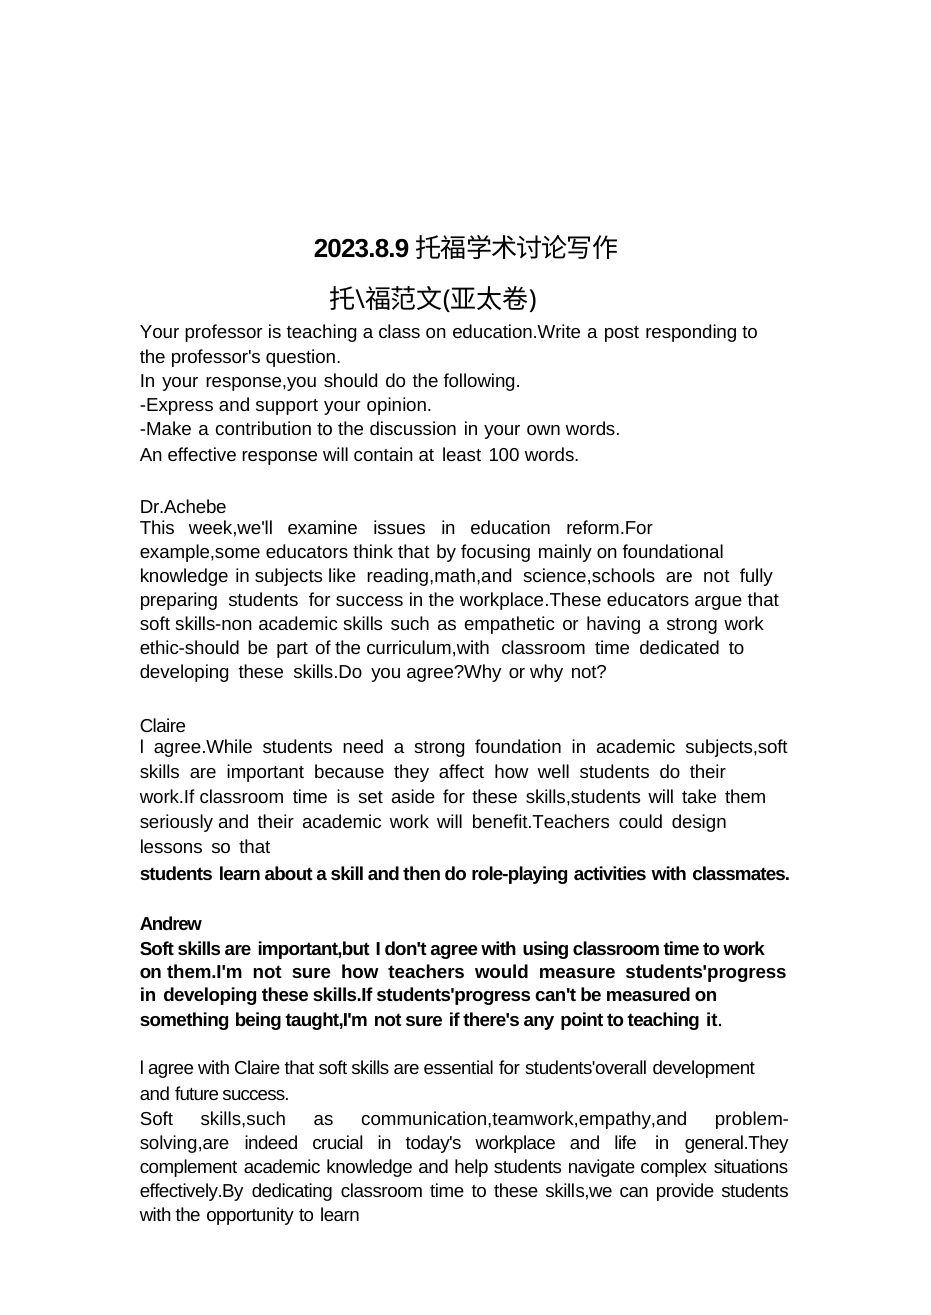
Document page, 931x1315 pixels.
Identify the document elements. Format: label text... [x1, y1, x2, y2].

text 托\福范文(亚太卷) [329, 282, 791, 315]
text Soft skills are important,but I don't agree with using classroom time to work on them.I'm not sure how teachers would measure students'progress in developing these skills.If students'progress can't be measured on something being taught,I'm not sure if there's any point to teaching it. [139, 938, 788, 1032]
text Claire [139, 719, 791, 736]
text Soft skills,such as communication,teamwork,empathy,and problem-solving,are indeed crucial in today's workplace and life in general.They complement academic knowledge and help students navigate complex situations effectively.By dedicating classroom time to these skills,we can provide students with the opportunity to learn [139, 1108, 789, 1226]
text Andrew [139, 916, 791, 934]
text Dr.Achebe [139, 499, 791, 517]
text Your professor is teaching a class on education.Write a post responding to the professor's question. [139, 321, 788, 367]
text l agree with Claire that soft skills are essential for students'overall development and future success. [139, 1057, 788, 1104]
text In your response,you should do the following. [139, 370, 791, 396]
text -Express and support your opinion. [139, 396, 791, 419]
text An effective response will contain at least 100 words. [139, 444, 791, 469]
text -Make a contribution to the discussion in your own words. [139, 419, 791, 444]
text This week,we'll examine issues in education reform.For example,some educators think that by focusing mainly on foundational knowledge in subjects like reading,math,and science,schools are not fully preparing students for success in the workplace.These educators argue that soft skills-non academic skills such as empathetic or having a strong work ethic-should be part of the curriculum,with classroom time dedicated to developing these skills.Do you agree?Why or why not? [139, 517, 788, 683]
text l agree.While students need a strong foundation in academic subjects,soft skills are important because they affect how well students do their work.If classroom time is set aside for these skills,students will take them seriously and their academic work will benefit.Teachers could design lessons so that [139, 736, 788, 857]
text 2023.8.9 托福学术讨论写作 [313, 232, 791, 264]
text students learn about a skill and then do role-playing activities with classmates. [139, 866, 791, 883]
